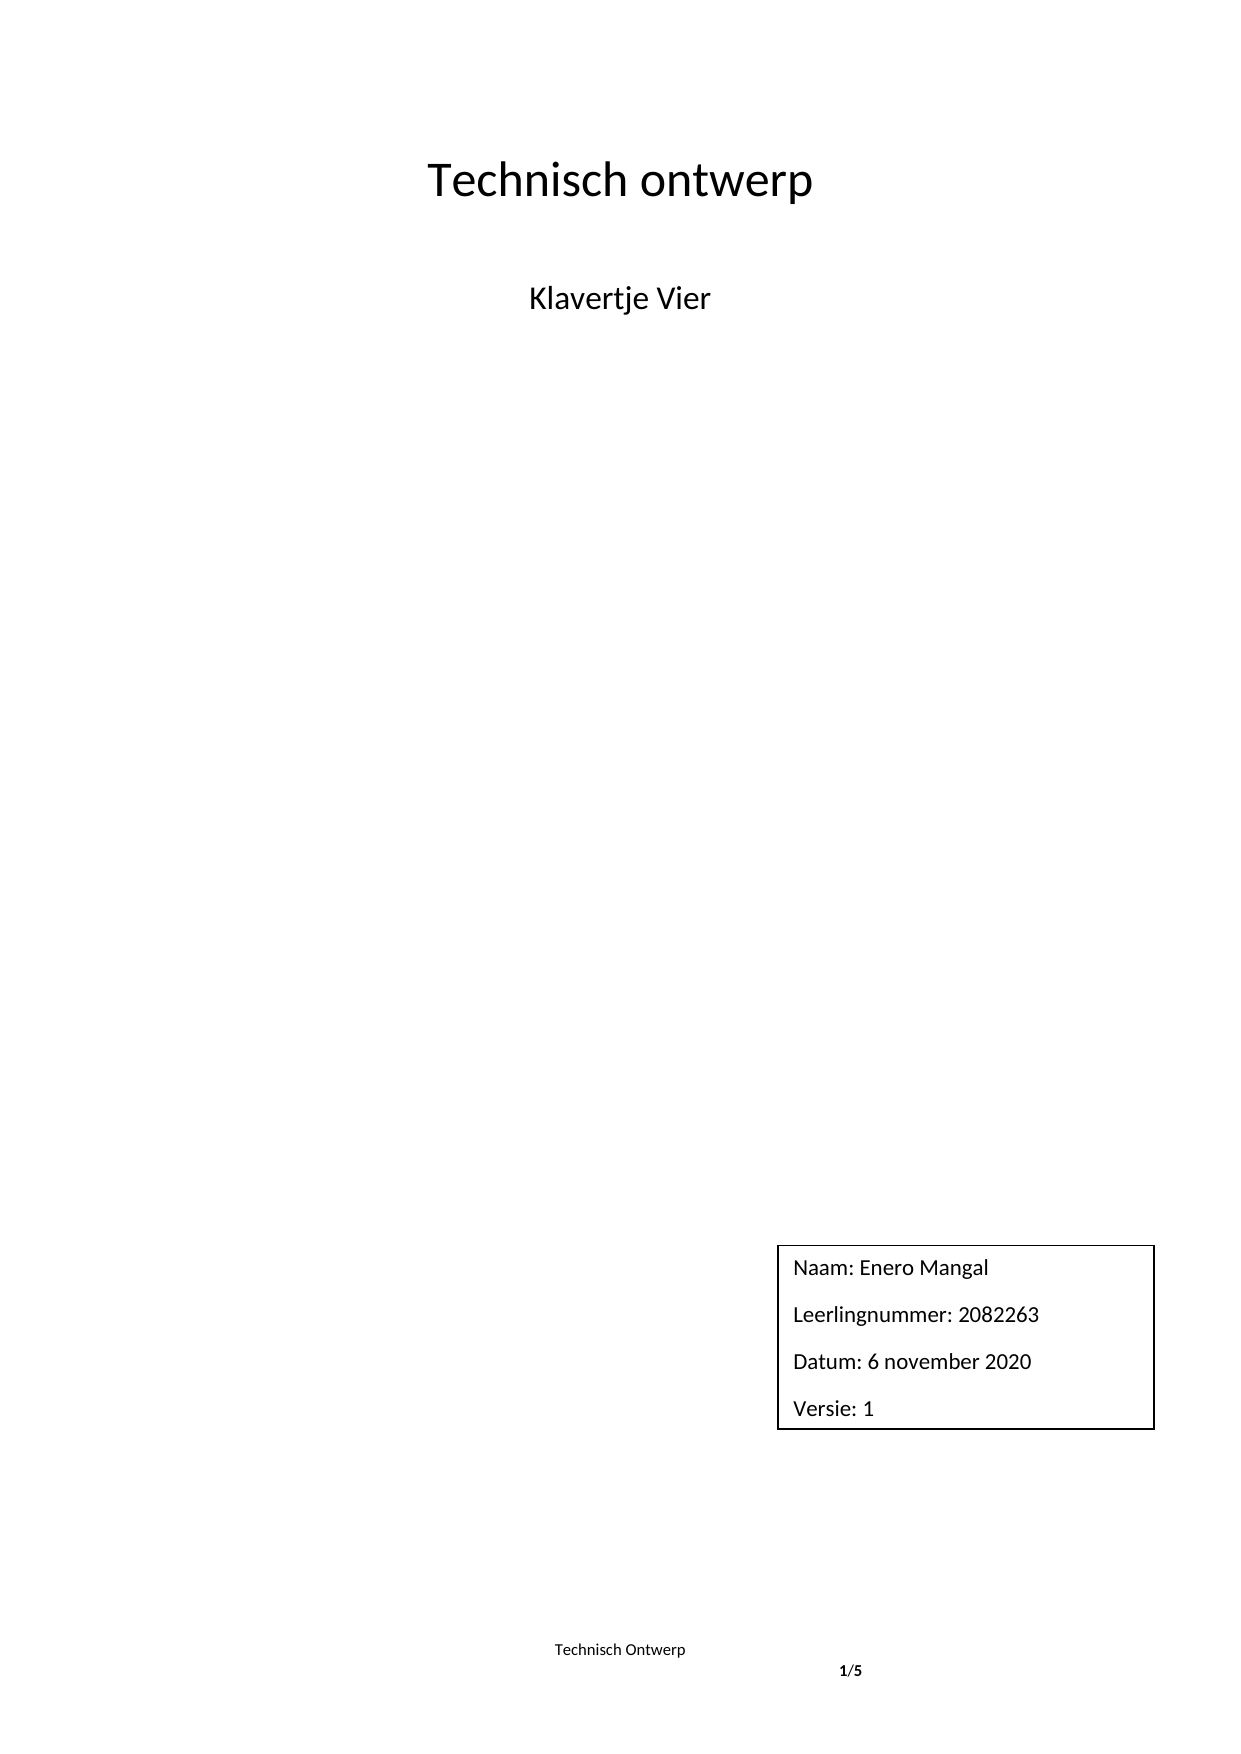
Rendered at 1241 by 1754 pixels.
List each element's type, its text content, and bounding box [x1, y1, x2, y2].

text Technisch ontwerp [148, 148, 1093, 209]
text Klavertje Vier [148, 277, 1093, 318]
